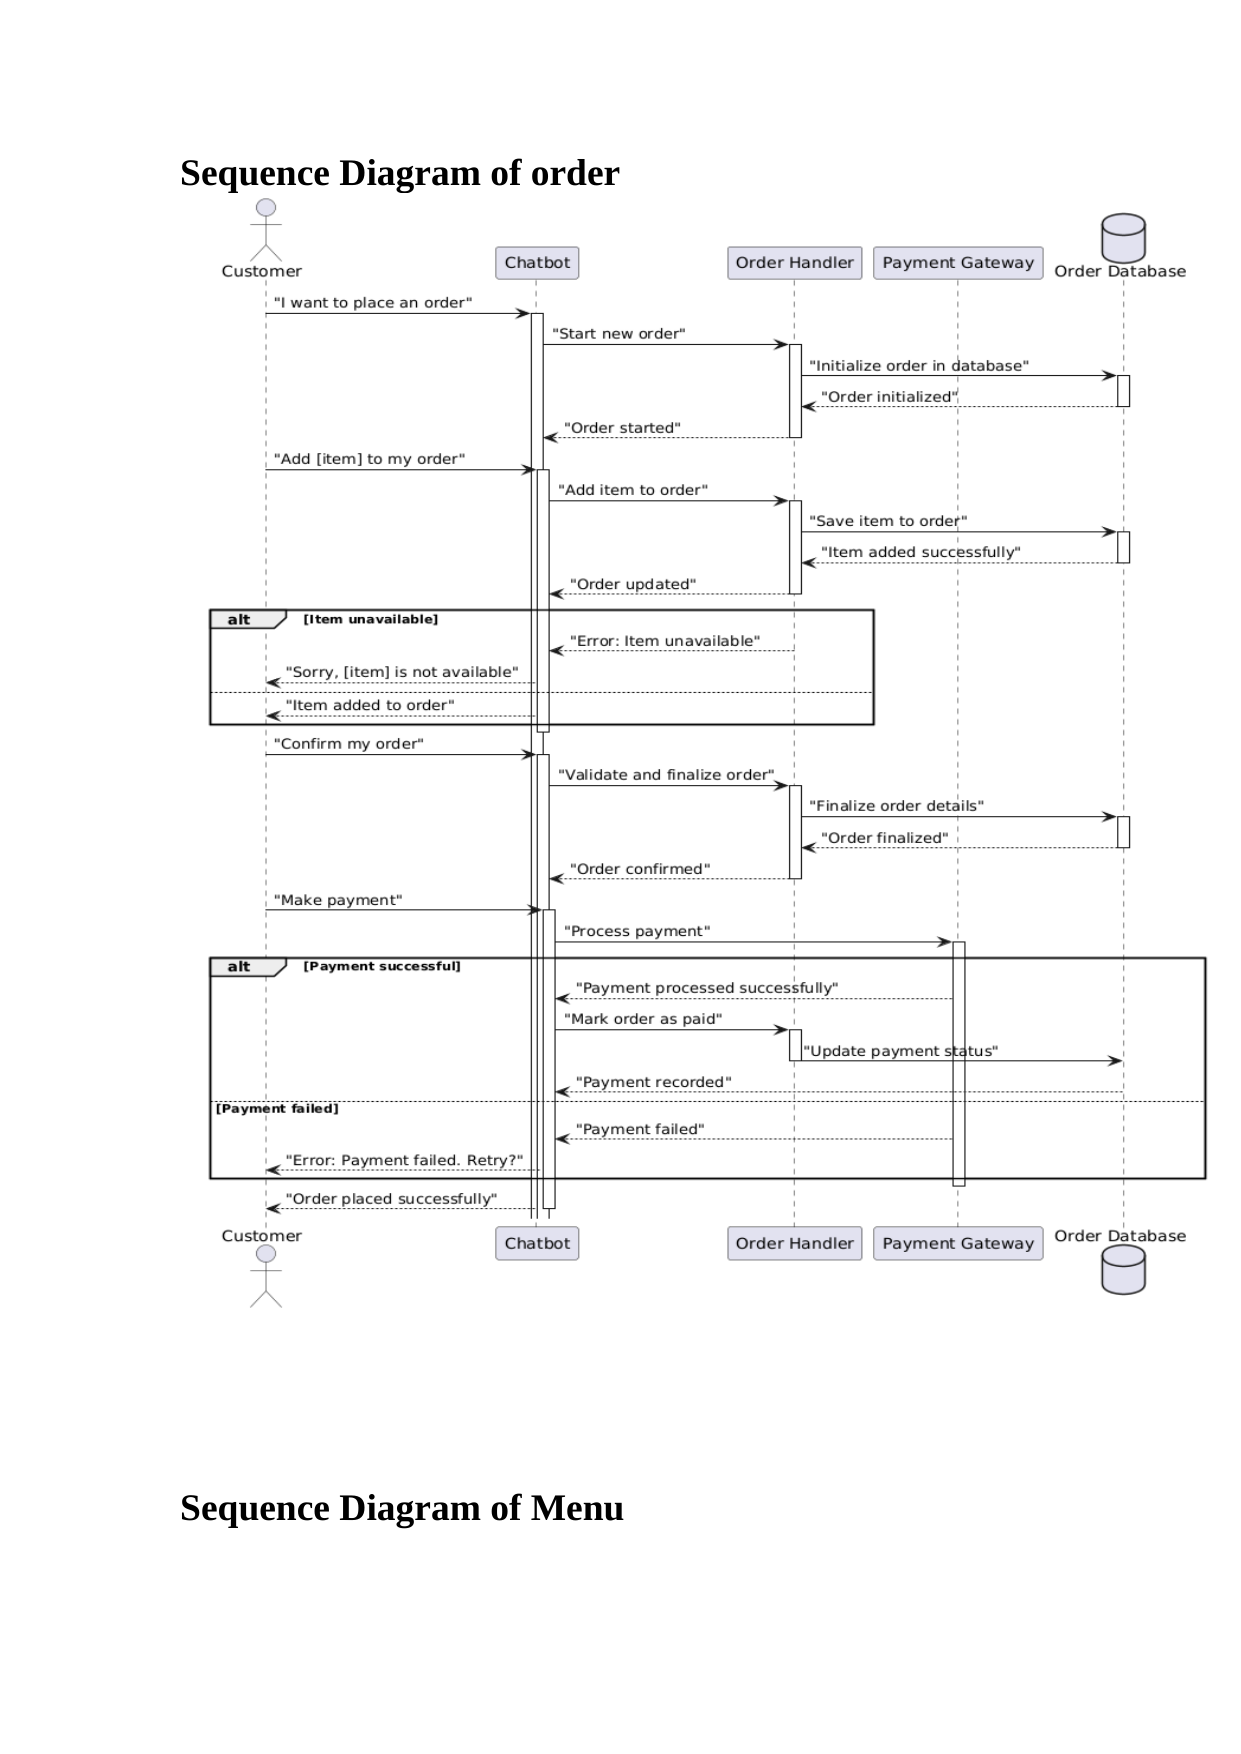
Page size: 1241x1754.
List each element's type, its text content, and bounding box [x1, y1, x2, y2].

picture [198, 193, 1212, 1313]
list Sequence Diagram of Menu [180, 1485, 1060, 1528]
